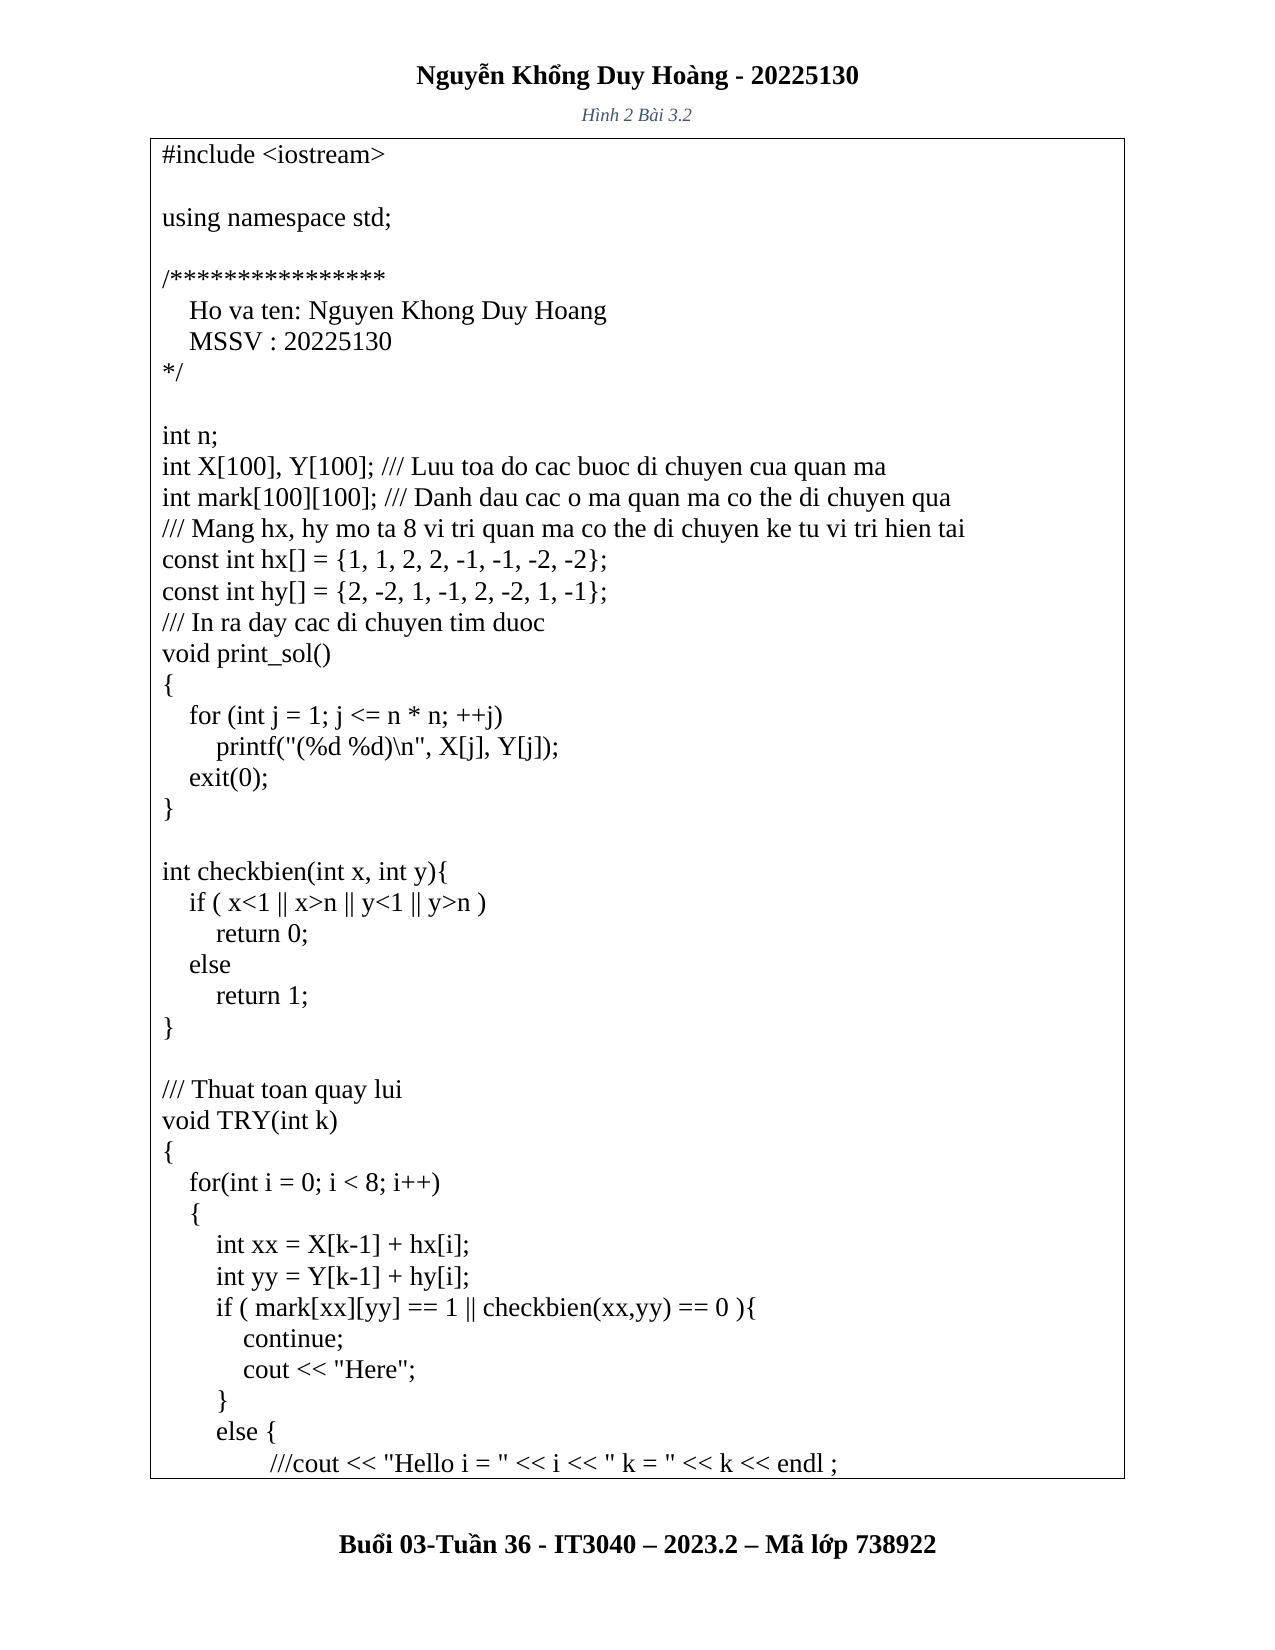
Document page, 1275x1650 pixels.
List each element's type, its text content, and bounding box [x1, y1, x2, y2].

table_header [151, 139, 1124, 1478]
text Hình 2 Bài 3.2 [150, 103, 1125, 125]
